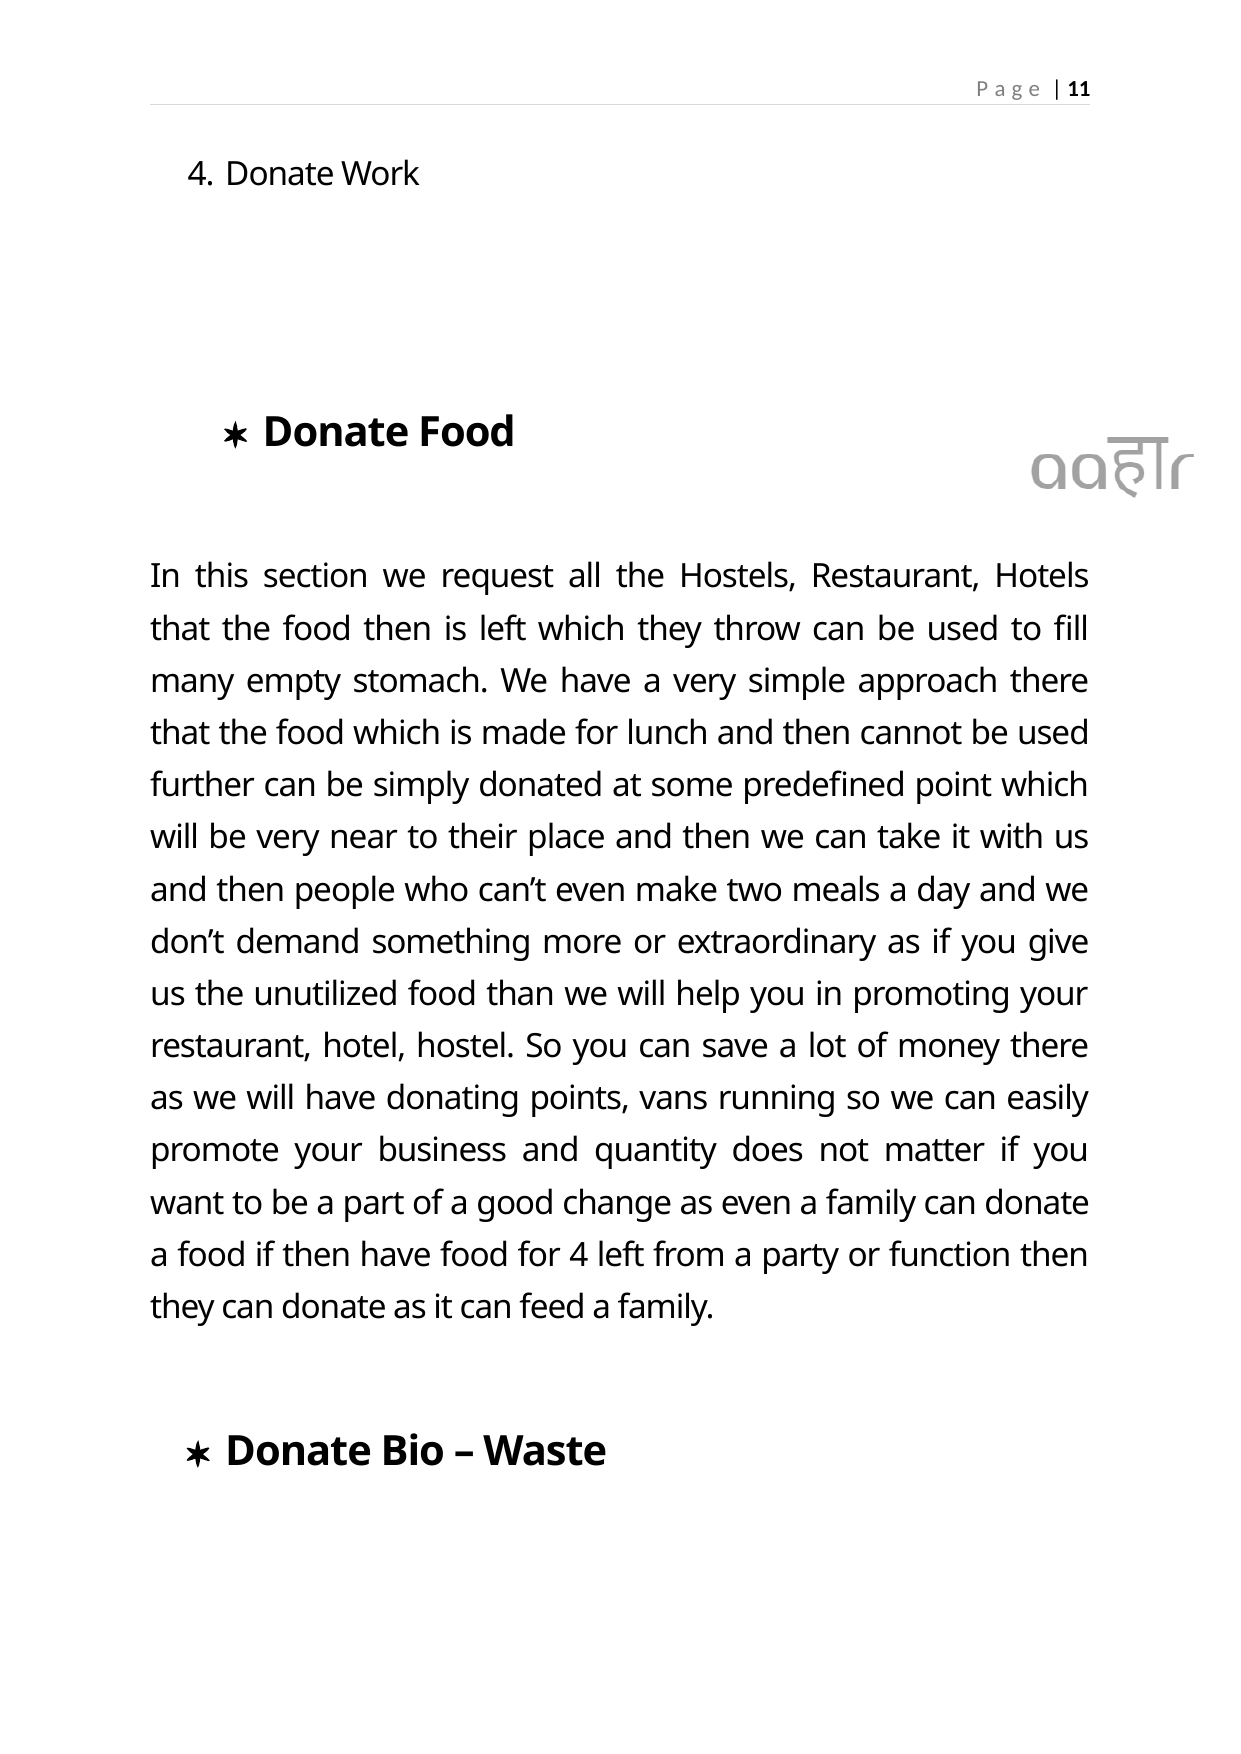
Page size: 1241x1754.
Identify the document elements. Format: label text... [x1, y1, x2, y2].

title Donate Work [187, 150, 1090, 195]
list Donate Food [225, 401, 1090, 458]
list Donate Bio – Waste [187, 1421, 1090, 1477]
text In this section we request all the Hostels, Restaurant, Hotels that the food then is left which they throw can be used to fill many empty stomach. We have a very simple approach there that the food which is made for lunch and then cannot be used further can be simply donated at some predefined point which will be very near to their place and then we can take it with us and then people who can’t even make two meals a day and we don’t demand something more or extraordinary as if you give us the unutilized food than we will help you in promoting your restaurant, hotel, hostel. So you can save a lot of money there as we will have donating points, vans running so we can easily promote your business and quantity does not matter if you want to be a part of a good change as even a family can donate a food if then have food for 4 left from a party or function then they can donate as it can feed a family. [150, 552, 1090, 1328]
